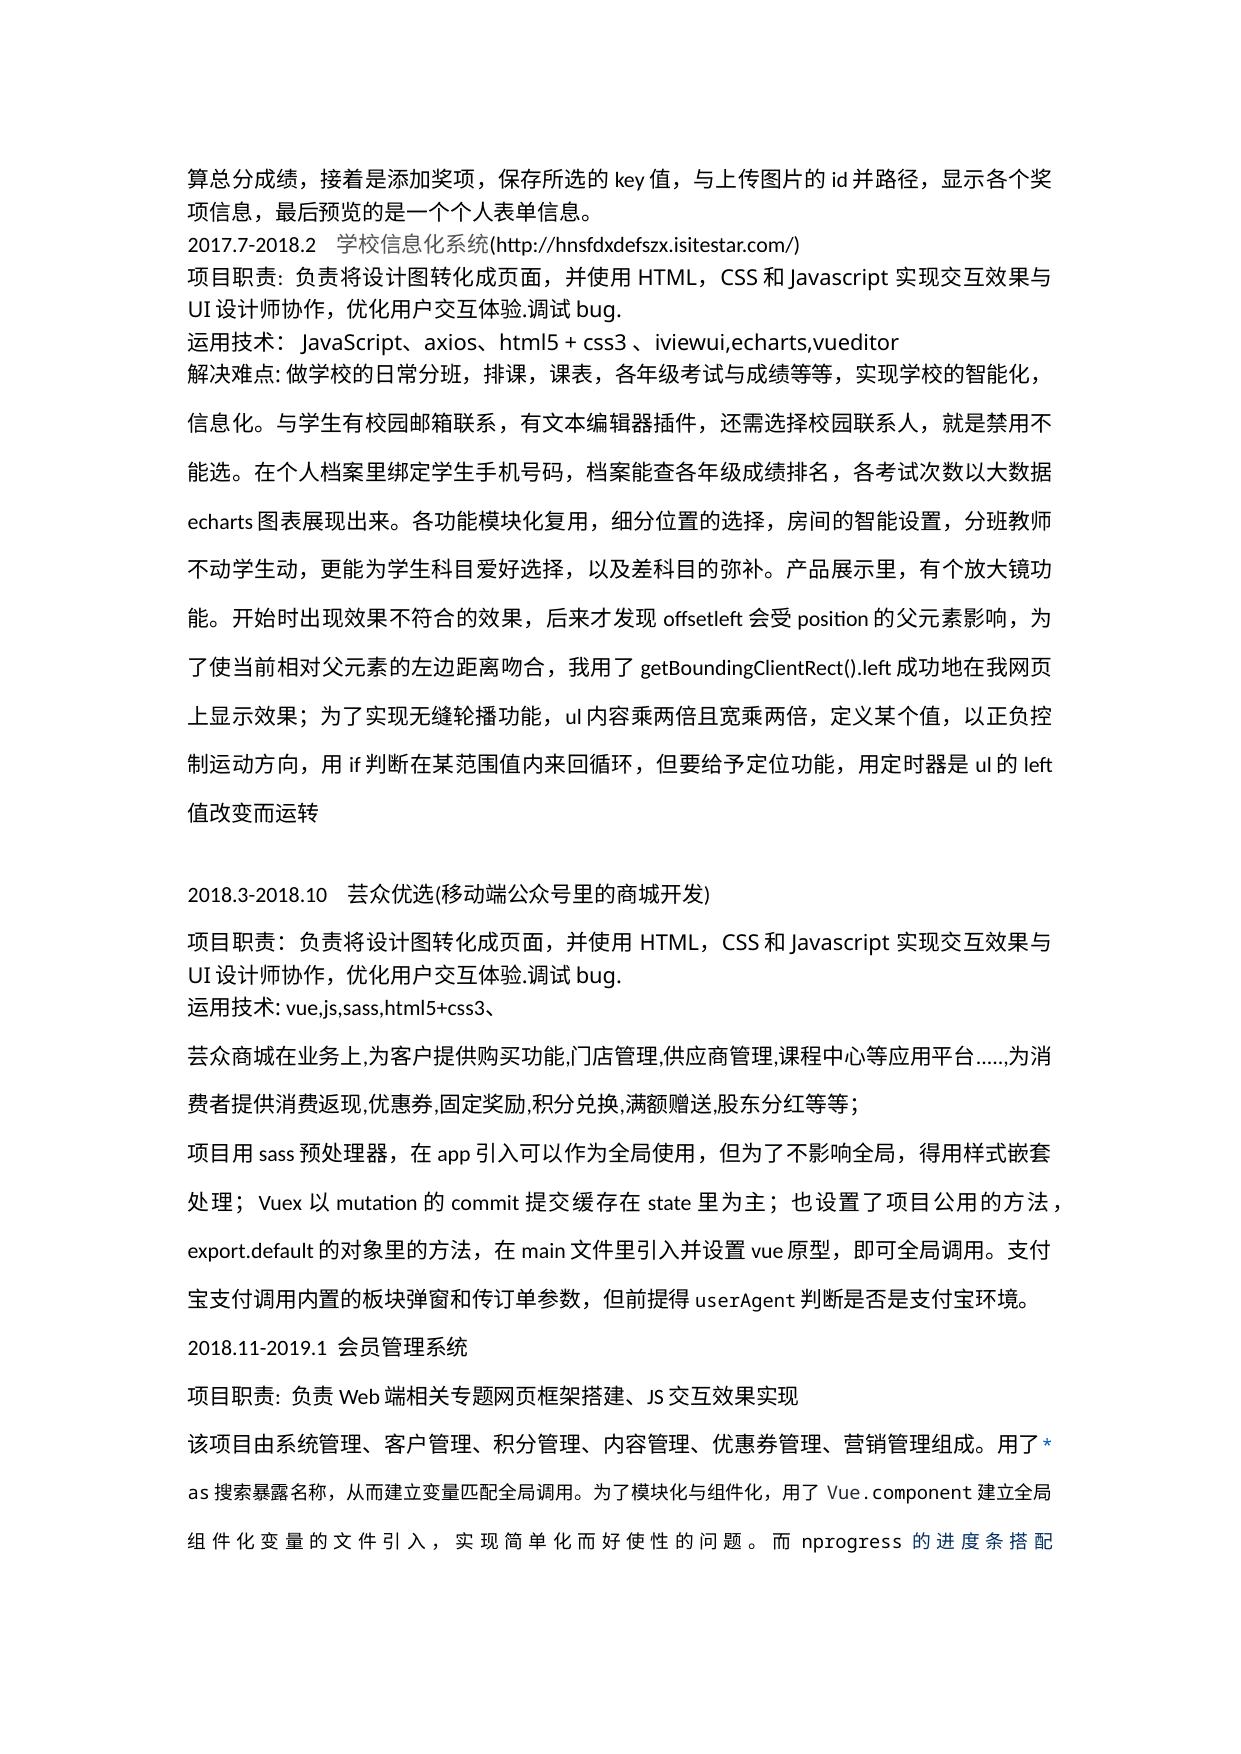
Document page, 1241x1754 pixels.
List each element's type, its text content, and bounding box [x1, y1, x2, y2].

text 项目用sass预处理器，在app引入可以作为全局使用，但为了不影响全局，得用样式嵌套处理；Vuex以mutation的commit提交缓存在state里为主；也设置了项目公用的方法，export.default的对象里的方法，在main文件里引入并设置vue原型，即可全局调用。支付宝支付调用内置的板块弹窗和传订单参数，但前提得userAgent判断是否是支付宝环境。 [187, 1135, 1053, 1314]
text 项目职责: 负责Web端相关专题网页框架搭建、JS交互效果实现 [187, 1378, 1053, 1411]
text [187, 162, 1053, 227]
text 运用技术： JavaScript、axios、html5 + css3 、iviewui,echarts,vueditor [187, 324, 1053, 357]
text 2018.11-2019.1 会员管理系统 [187, 1330, 1053, 1362]
text 芸众商城在业务上,为客户提供购买功能,门店管理,供应商管理,课程中心等应用平台.....,为消费者提供消费返现,优惠券,固定奖励,积分兑换,满额赠送,股东分红等等； [187, 1038, 1053, 1119]
text 运用技术: vue,js,sass,html5+css3、 [187, 990, 1053, 1022]
text 项目职责: 负责将设计图转化成页面，并使用HTML，CSS和Javascript 实现交互效果与UI设计师协作，优化用户交互体验.调试bug. [187, 259, 1053, 324]
text 2018.3-2018.10 芸众优选(移动端公众号里的商城开发) [187, 877, 1053, 909]
text 解决难点: 做学校的日常分班，排课，课表，各年级考试与成绩等等，实现学校的智能化，信息化。与学生有校园邮箱联系，有文本编辑器插件，还需选择校园联系人，就是禁用不能选。在个人档案里绑定学生手机号码，档案能查各年级成绩排名，各考试次数以大数据echarts图表展现出来。各功能模块化复用，细分位置的选择，房间的智能设置，分班教师不动学生动，更能为学生科目爱好选择，以及差科目的弥补。产品展示里，有个放大镜功能。开始时出现效果不符合的效果，后来才发现offsetleft会受position的父元素影响，为了使当前相对父元素的左边距离吻合，我用了getBoundingClientRect().left成功地在我网页上显示效果；为了实现无缝轮播功能，ul内容乘两倍且宽乘两倍，定义某个值，以正负控制运动方向，用if判断在某范围值内来回循环，但要给予定位功能，用定时器是ul的left值改变而运转 [187, 357, 1053, 828]
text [187, 1427, 1053, 1557]
text 项目职责：负责将设计图转化成页面，并使用HTML，CSS和Javascript 实现交互效果与UI设计师协作，优化用户交互体验.调试bug. [187, 925, 1053, 990]
text 2017.7-2018.2 学校信息化系统(http://hnsfdxdefszx.isitestar.com/) [187, 227, 1053, 259]
